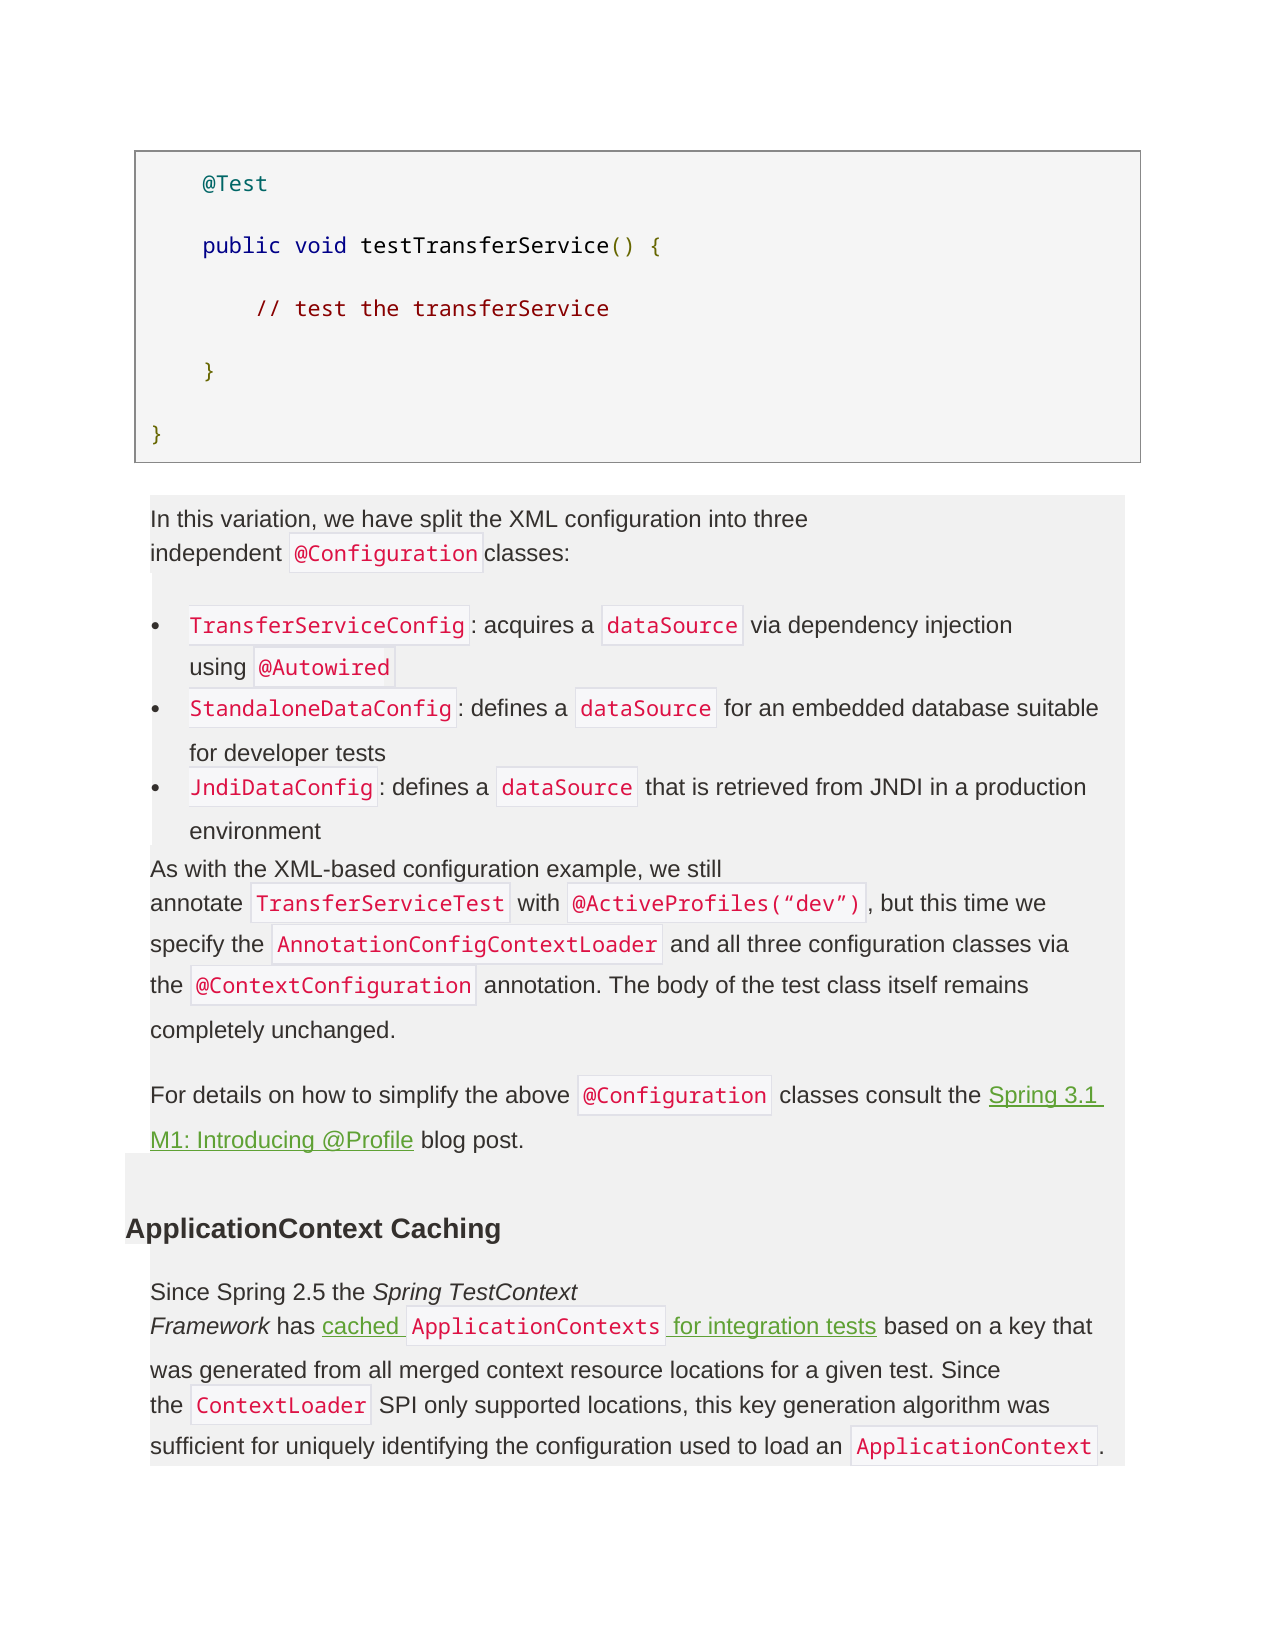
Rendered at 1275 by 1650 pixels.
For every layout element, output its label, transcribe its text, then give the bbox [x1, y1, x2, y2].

list JndiDataConfig: defines a dataSource that is retrieved from JNDI in a production environment [152, 766, 1125, 845]
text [150, 1268, 1125, 1466]
text } [136, 400, 1140, 462]
text public void testTransferService() { [136, 212, 1140, 260]
list TransferServiceConfig: acquires a dataSource via dependency injection using @Autowired [396, 605, 1125, 687]
list StandaloneDataConfig: defines a dataSource for an embedded database suitable for developer tests [152, 687, 1125, 766]
text // test the transferService [136, 275, 1140, 322]
text For details on how to simplify the above @Configuration classes consult the Spring 3.1 M1: Introducing @Profile blog post. [150, 1075, 1125, 1153]
text In this variation, we have split the XML configuration into three independent @Configurationclasses: [150, 495, 1125, 573]
text } [136, 337, 1140, 385]
list TransferServiceConfig: acquires a dataSource via dependency injection using @Autowired [152, 605, 253, 687]
text As with the XML-based configuration example, we still annotate TransferServiceTest with @ActiveProfiles(“dev”), but this time we specify the AnnotationConfigContextLoader and all three configuration classes via the @ContextConfiguration annotation. The body of the test class itself remains completely unchanged. [150, 845, 1125, 1043]
text ApplicationContext Caching [125, 1200, 1125, 1244]
text @Test [136, 152, 1140, 197]
